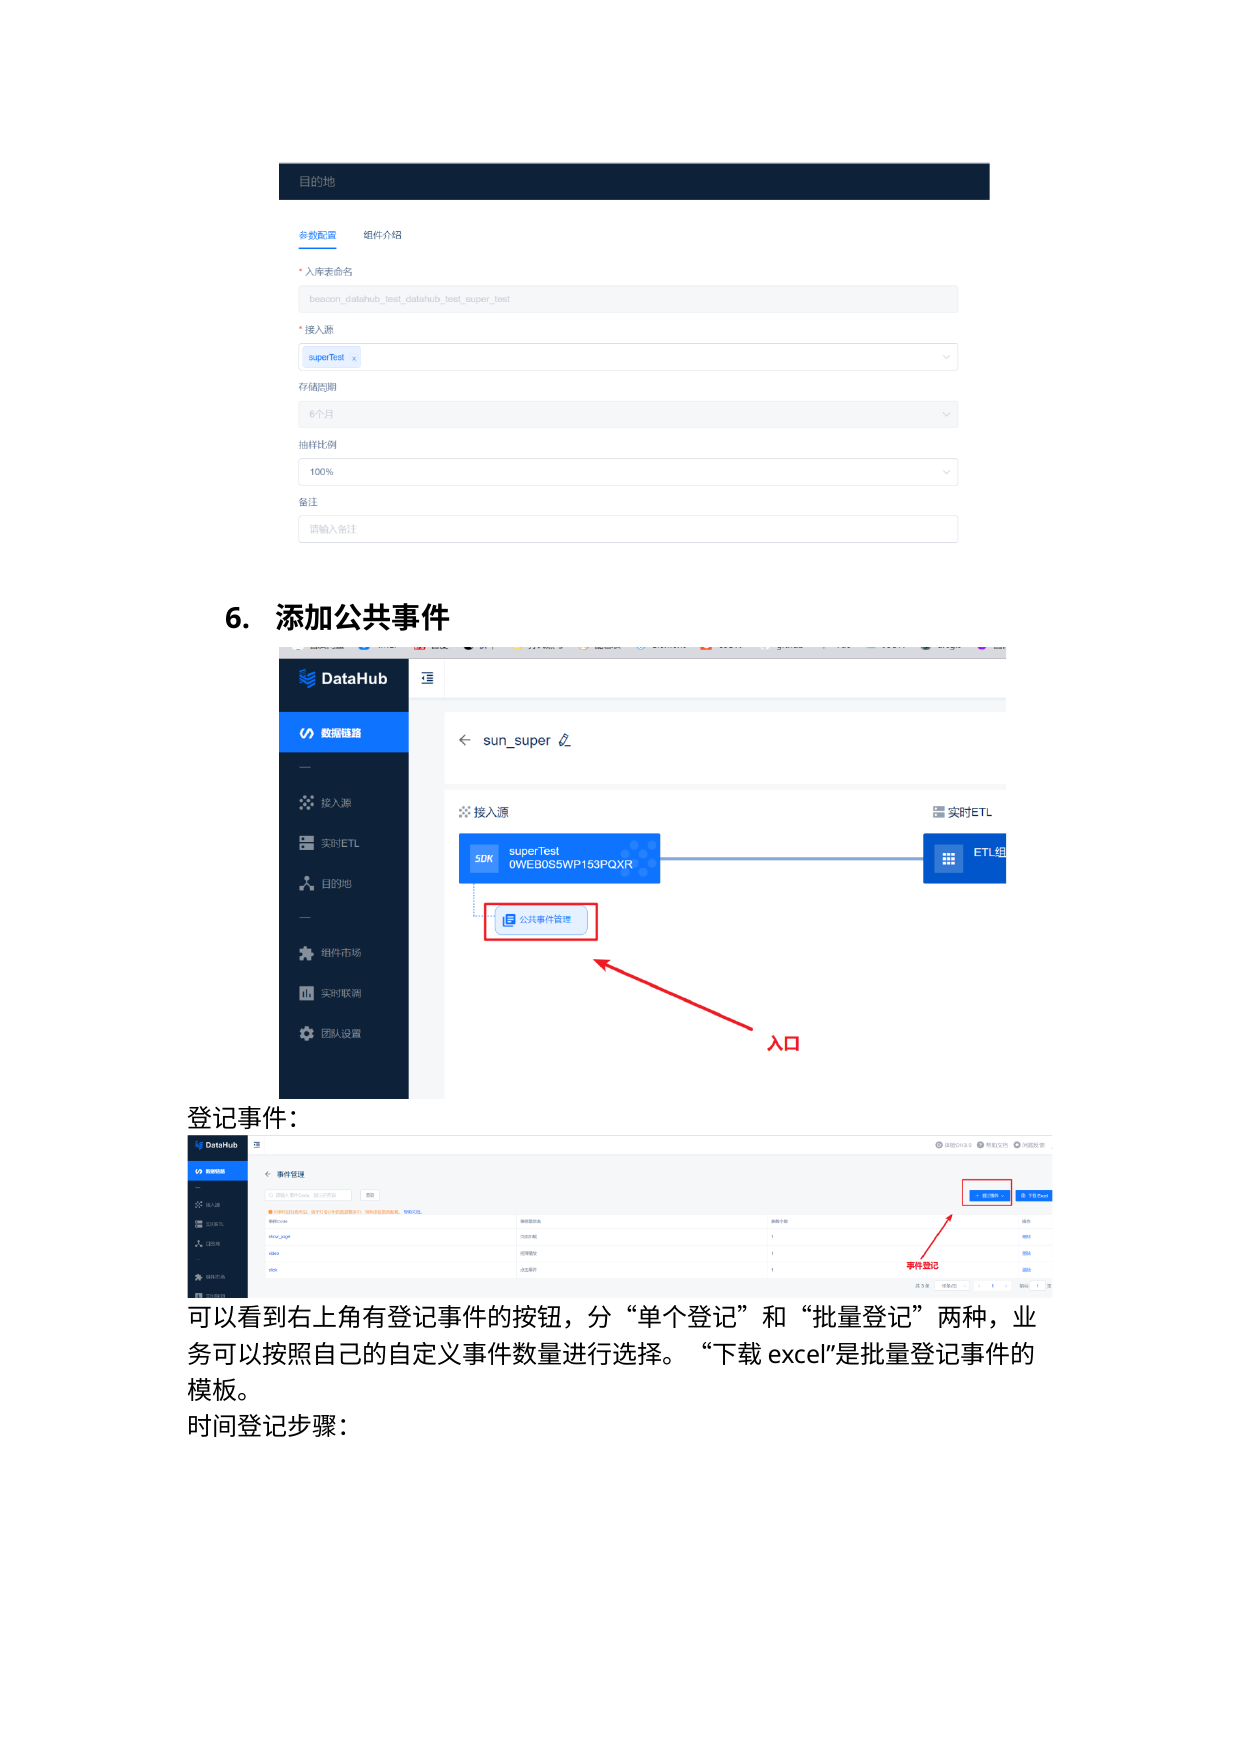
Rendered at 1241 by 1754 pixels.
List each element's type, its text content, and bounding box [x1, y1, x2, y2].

subtitle 添加公共事件 [187, 595, 1019, 637]
text 登记事件： [187, 1099, 1053, 1135]
picture [279, 162, 990, 585]
picture [187, 1135, 1053, 1298]
text 可以看到右上角有登记事件的按钮，分“单个登记”和“批量登记”两种，业务可以按照自己的自定义事件数量进行选择。“下载excel”是批量登记事件的模板。 [187, 1298, 1053, 1407]
text 时间登记步骤： [187, 1407, 1053, 1443]
picture [279, 647, 1007, 1099]
